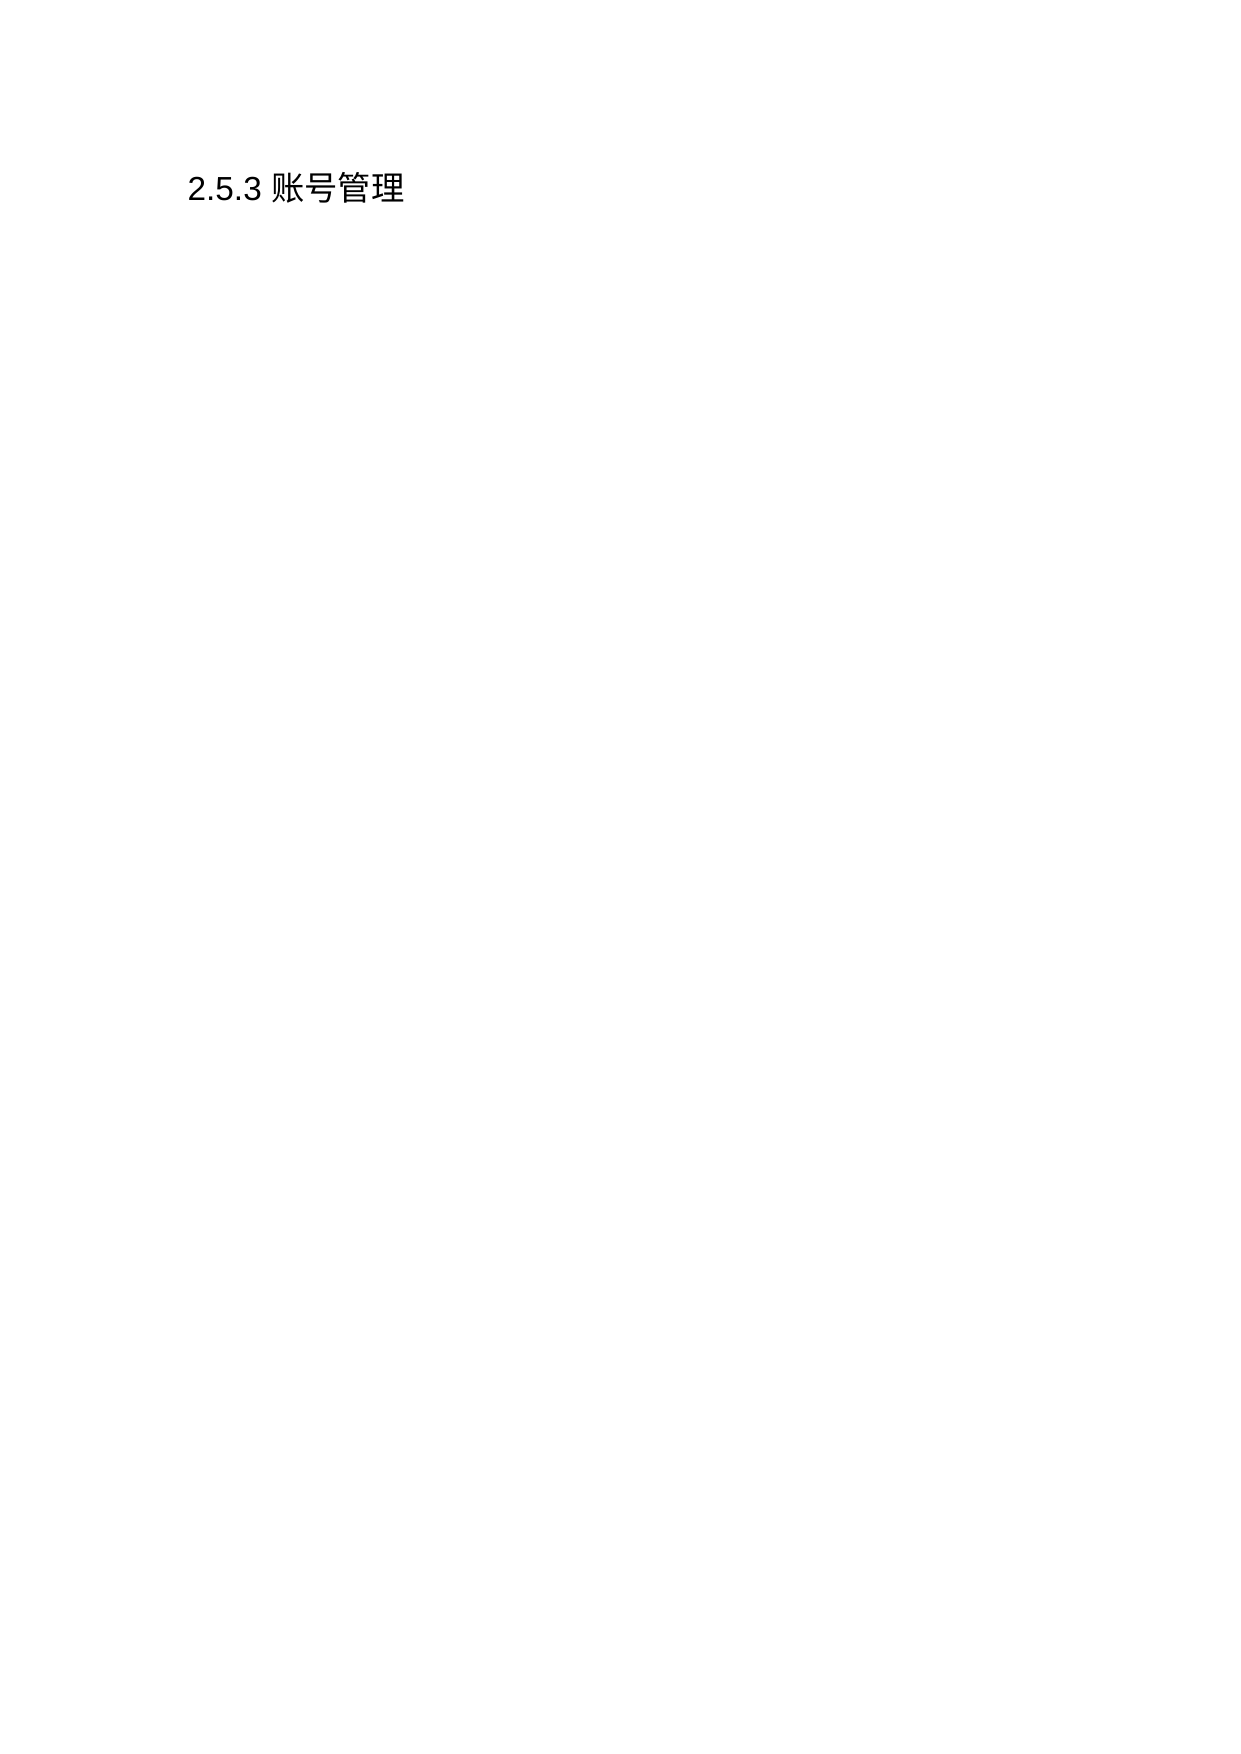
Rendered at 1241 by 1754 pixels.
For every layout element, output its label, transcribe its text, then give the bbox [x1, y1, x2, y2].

subtitle 账号管理 [187, 162, 1053, 210]
